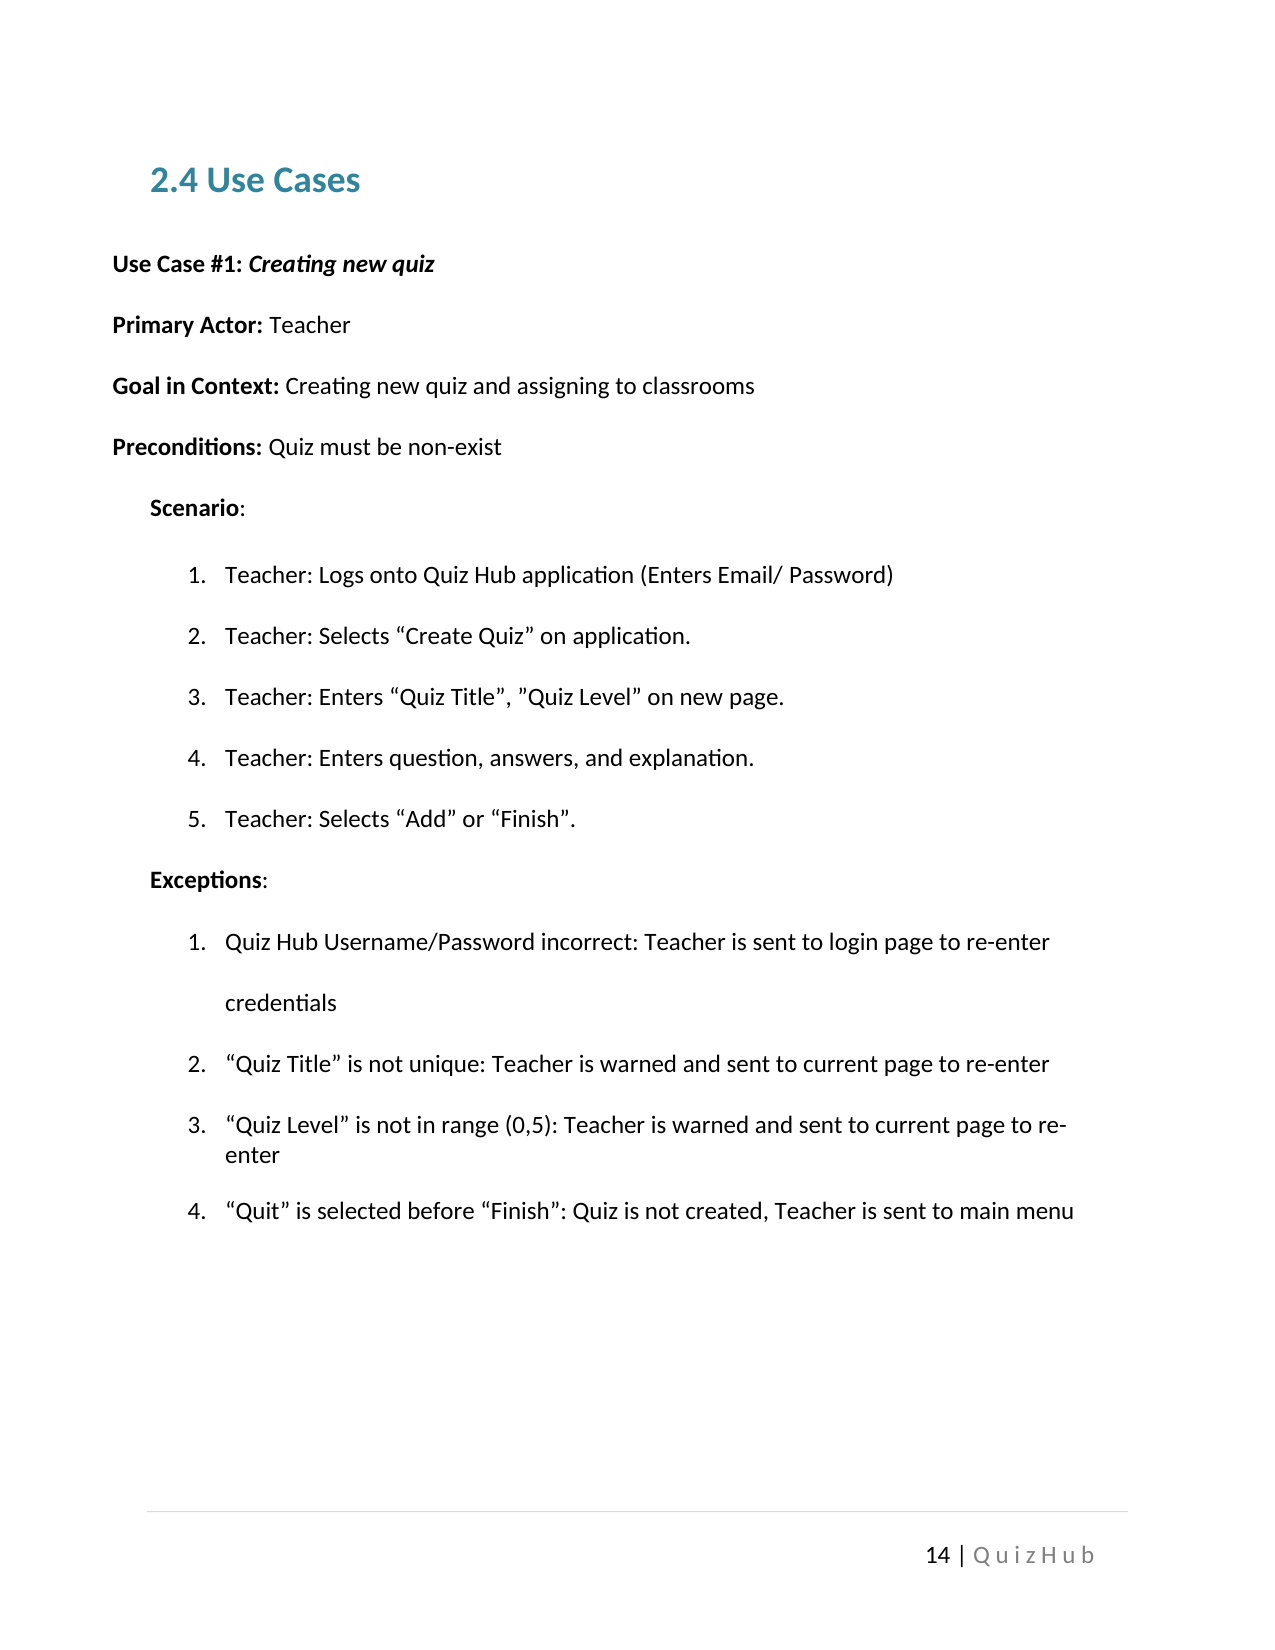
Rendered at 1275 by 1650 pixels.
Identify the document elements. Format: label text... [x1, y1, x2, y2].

text Preconditions: Quiz must be non-exist [112, 431, 1123, 462]
text Primary Actor: Teacher [112, 309, 1210, 340]
list Teacher: Enters “Quiz Title”, ”Quiz Level” on new page. [187, 682, 1210, 712]
subtitle Use Cases [150, 156, 1210, 202]
text Use Case #1: Creating new quiz [112, 248, 1210, 279]
list “Quit” is selected before “Finish”: Quiz is not created, Teacher is sent to main menu [187, 1195, 1085, 1226]
list Teacher: Logs onto Quiz Hub application (Enters Email/ Password) [187, 559, 1210, 590]
subtitle Scenario: [150, 492, 1210, 523]
list Teacher: Selects “Add” or “Finish”. [187, 804, 1210, 834]
list “Quiz Title” is not unique: Teacher is warned and sent to current page to re-enter [187, 1048, 1101, 1078]
list Quiz Hub Username/Password incorrect: Teacher is sent to login page to re-enter credentials [187, 926, 1113, 1017]
list “Quiz Level” is not in range (0,5): Teacher is warned and sent to current page to re-enter [187, 1109, 1085, 1170]
subtitle Exceptions: [150, 865, 1210, 895]
text Goal in Context: Creating new quiz and assigning to classrooms [112, 370, 1210, 401]
list Teacher: Enters question, answers, and explanation. [187, 743, 1210, 773]
list Teacher: Selects “Create Quiz” on application. [187, 621, 1210, 651]
